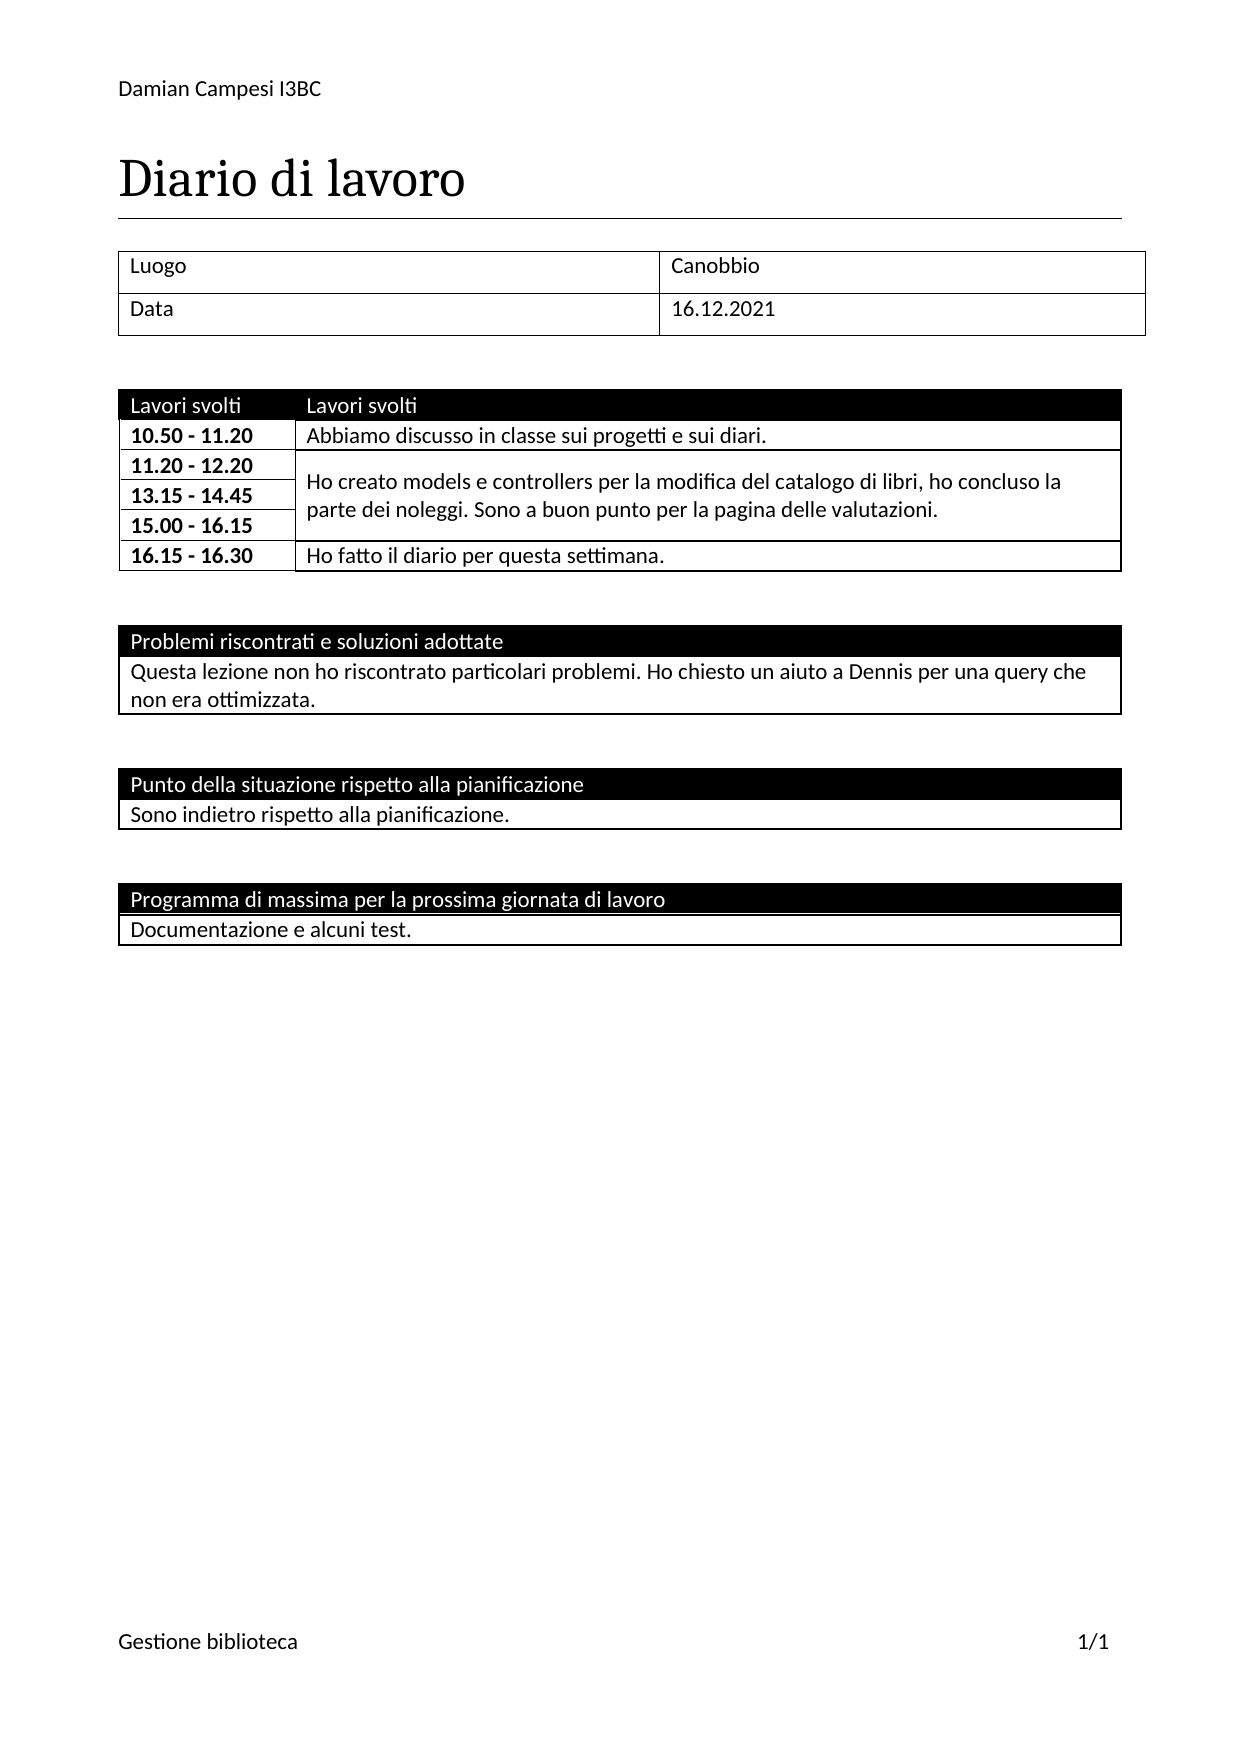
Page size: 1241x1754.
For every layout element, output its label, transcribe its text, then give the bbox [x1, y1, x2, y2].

title Diario di lavoro [118, 148, 1122, 218]
table_cell Abbiamo discusso in classe sui progetti e sui diari. [296, 421, 1120, 449]
table_header Lavori svolti [120, 391, 295, 419]
table_cell 15.00 - 16.15 [120, 510, 295, 539]
table_header Problemi riscontrati e soluzioni adottate [120, 627, 1120, 655]
table_header Canobbio [660, 252, 1145, 293]
table_cell Data [119, 294, 659, 335]
table_cell 16.15 - 16.30 [120, 541, 295, 569]
table_header Lavori svolti [295, 391, 1120, 419]
table_cell Ho fatto il diario per questa settimana. [296, 542, 1120, 569]
table_header Punto della situazione rispetto alla pianificazione [120, 770, 1120, 798]
table_cell 13.15 - 14.45 [120, 480, 295, 509]
table_header Luogo [119, 252, 659, 293]
table_cell 10.50 - 11.20 [120, 420, 295, 449]
table_cell 11.20 - 12.20 [120, 450, 295, 479]
table_header Programma di massima per la prossima giornata di lavoro [120, 885, 1120, 913]
table_cell Ho creato models e controllers per la modifica del catalogo di libri, ho concluso la parte dei noleggi. Sono a buon punto per la pagina delle valutazioni. [296, 451, 1120, 539]
table_cell Documentazione e alcuni test. [120, 916, 1120, 943]
table_cell Questa lezione non ho riscontrato particolari problemi. Ho chiesto un aiuto a Dennis per una query che non era ottimizzata. [120, 657, 1120, 713]
table_cell 16.12.2021 [660, 294, 1145, 335]
table_cell Sono indietro rispetto alla pianificazione. [120, 800, 1120, 828]
